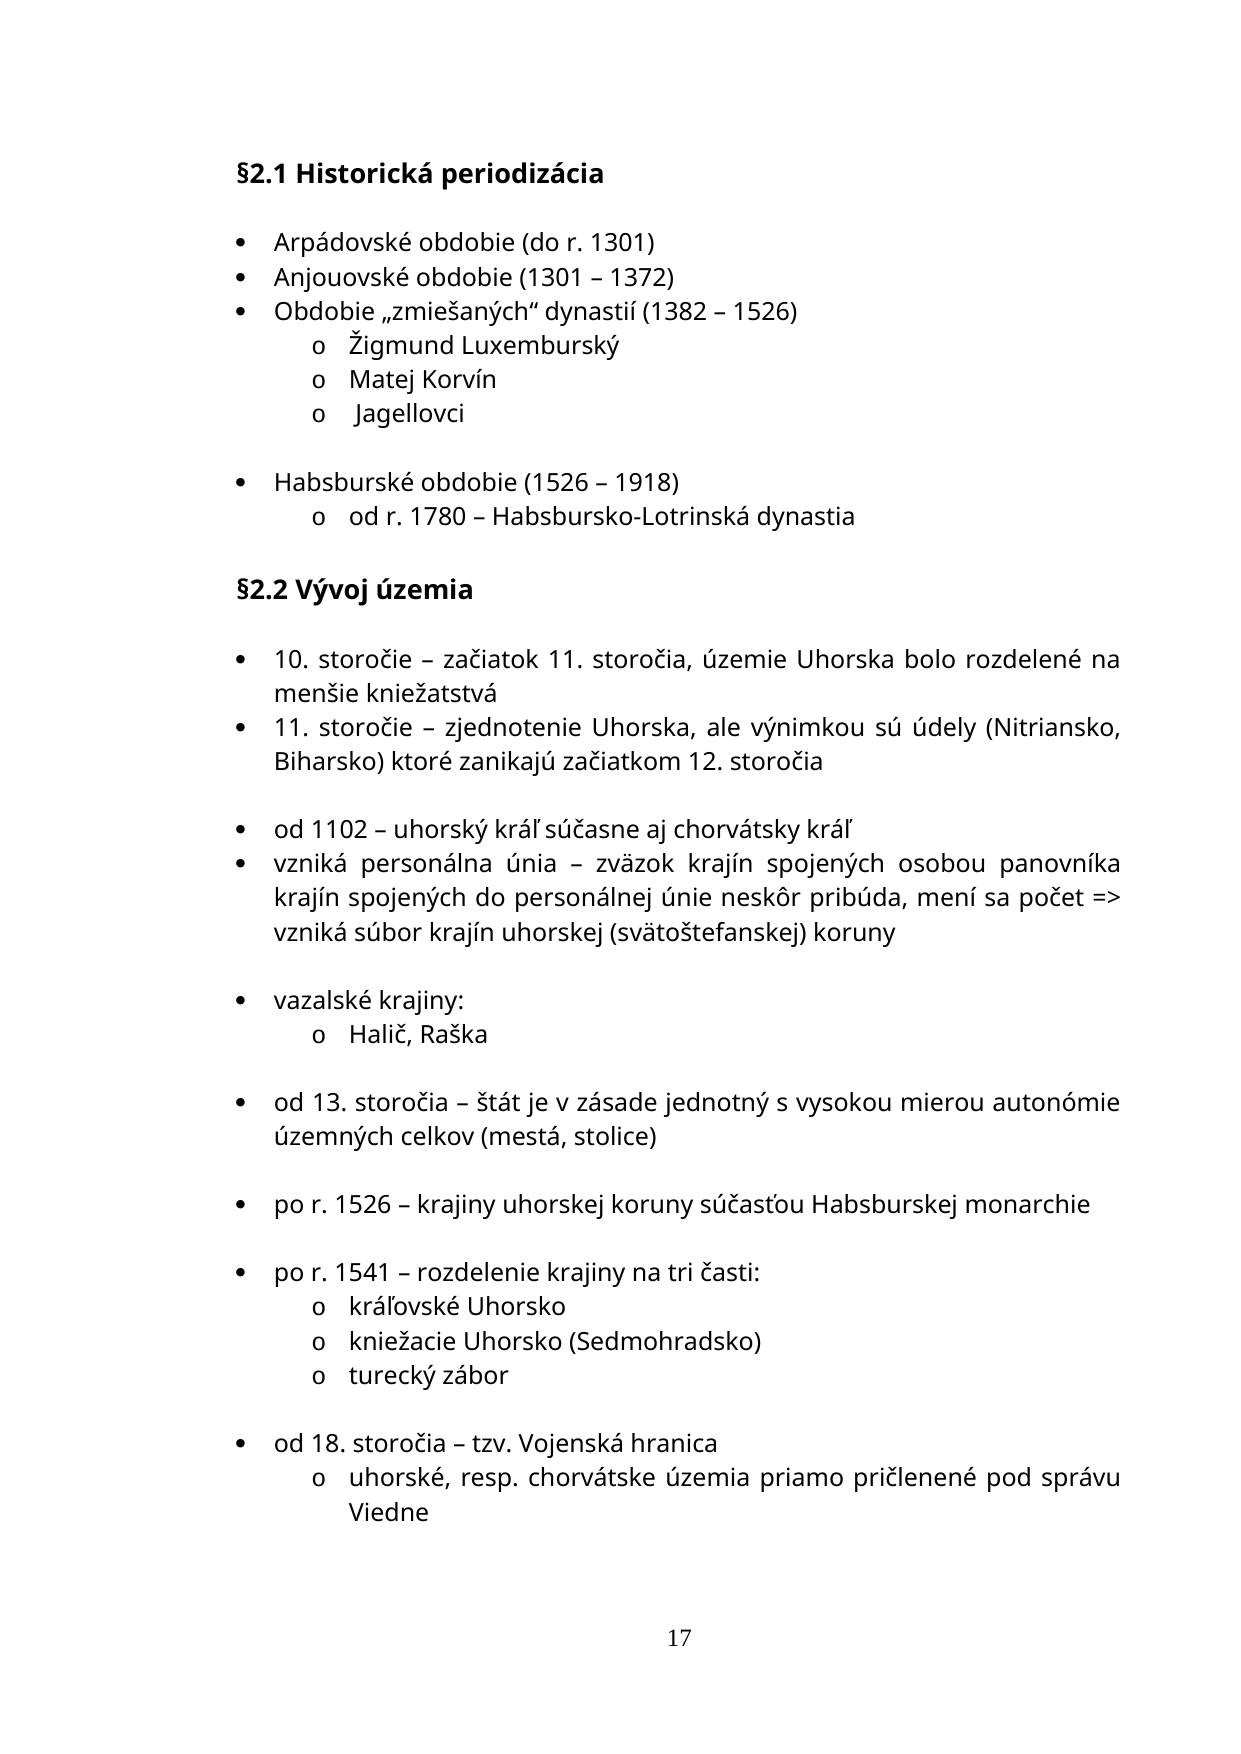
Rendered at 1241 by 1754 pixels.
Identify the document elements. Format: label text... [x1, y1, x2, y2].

list kniežacie Uhorsko (Sedmohradsko) [311, 1323, 1122, 1358]
list Arpádovské obdobie (do r. 1301) [236, 225, 1122, 259]
list od 13. storočia – štát je v zásade jednotný s vysokou mierou autonómie územných celkov (mestá, stolice) [236, 1085, 1122, 1153]
list uhorské, resp. chorvátske územia priamo pričlenené pod správu Viedne [311, 1460, 1122, 1528]
text §2.1 Historická periodizácia [236, 154, 1122, 191]
list turecký zábor [311, 1358, 1122, 1392]
list po r. 1526 – krajiny uhorskej koruny súčasťou Habsburskej monarchie [236, 1187, 1122, 1221]
text §2.2 Vývoj územia [236, 571, 1122, 608]
list Halič, Raška [311, 1016, 1122, 1051]
list 11. storočie – zjednotenie Uhorska, ale výnimkou sú údely (Nitriansko, Biharsko) ktoré zanikajú začiatkom 12. storočia [236, 710, 1122, 778]
list Žigmund Luxemburský [311, 327, 1122, 362]
list Matej Korvín [311, 362, 1122, 396]
list Obdobie „zmiešaných“ dynastií (1382 – 1526) [236, 293, 1122, 327]
list po r. 1541 – rozdelenie krajiny na tri časti: [236, 1255, 1122, 1289]
list vzniká personálna únia – zväzok krajín spojených osobou panovníka krajín spojených do personálnej únie neskôr pribúda, mení sa počet => vzniká súbor krajín uhorskej (svätoštefanskej) koruny [236, 846, 1122, 948]
list od 18. storočia – tzv. Vojenská hranica [236, 1426, 1122, 1460]
list vazalské krajiny: [236, 982, 1122, 1016]
list od 1102 – uhorský kráľ súčasne aj chorvátsky kráľ [236, 812, 1122, 846]
list Anjouovské obdobie (1301 – 1372) [236, 259, 1122, 293]
list 10. storočie – začiatok 11. storočia, územie Uhorska bolo rozdelené na menšie kniežatstvá [236, 642, 1122, 710]
list Habsburské obdobie (1526 – 1918) [236, 464, 1122, 498]
list od r. 1780 – Habsbursko-Lotrinská dynastia [311, 498, 1122, 532]
list kráľovské Uhorsko [311, 1289, 1122, 1323]
list Jagellovci [311, 396, 1122, 430]
